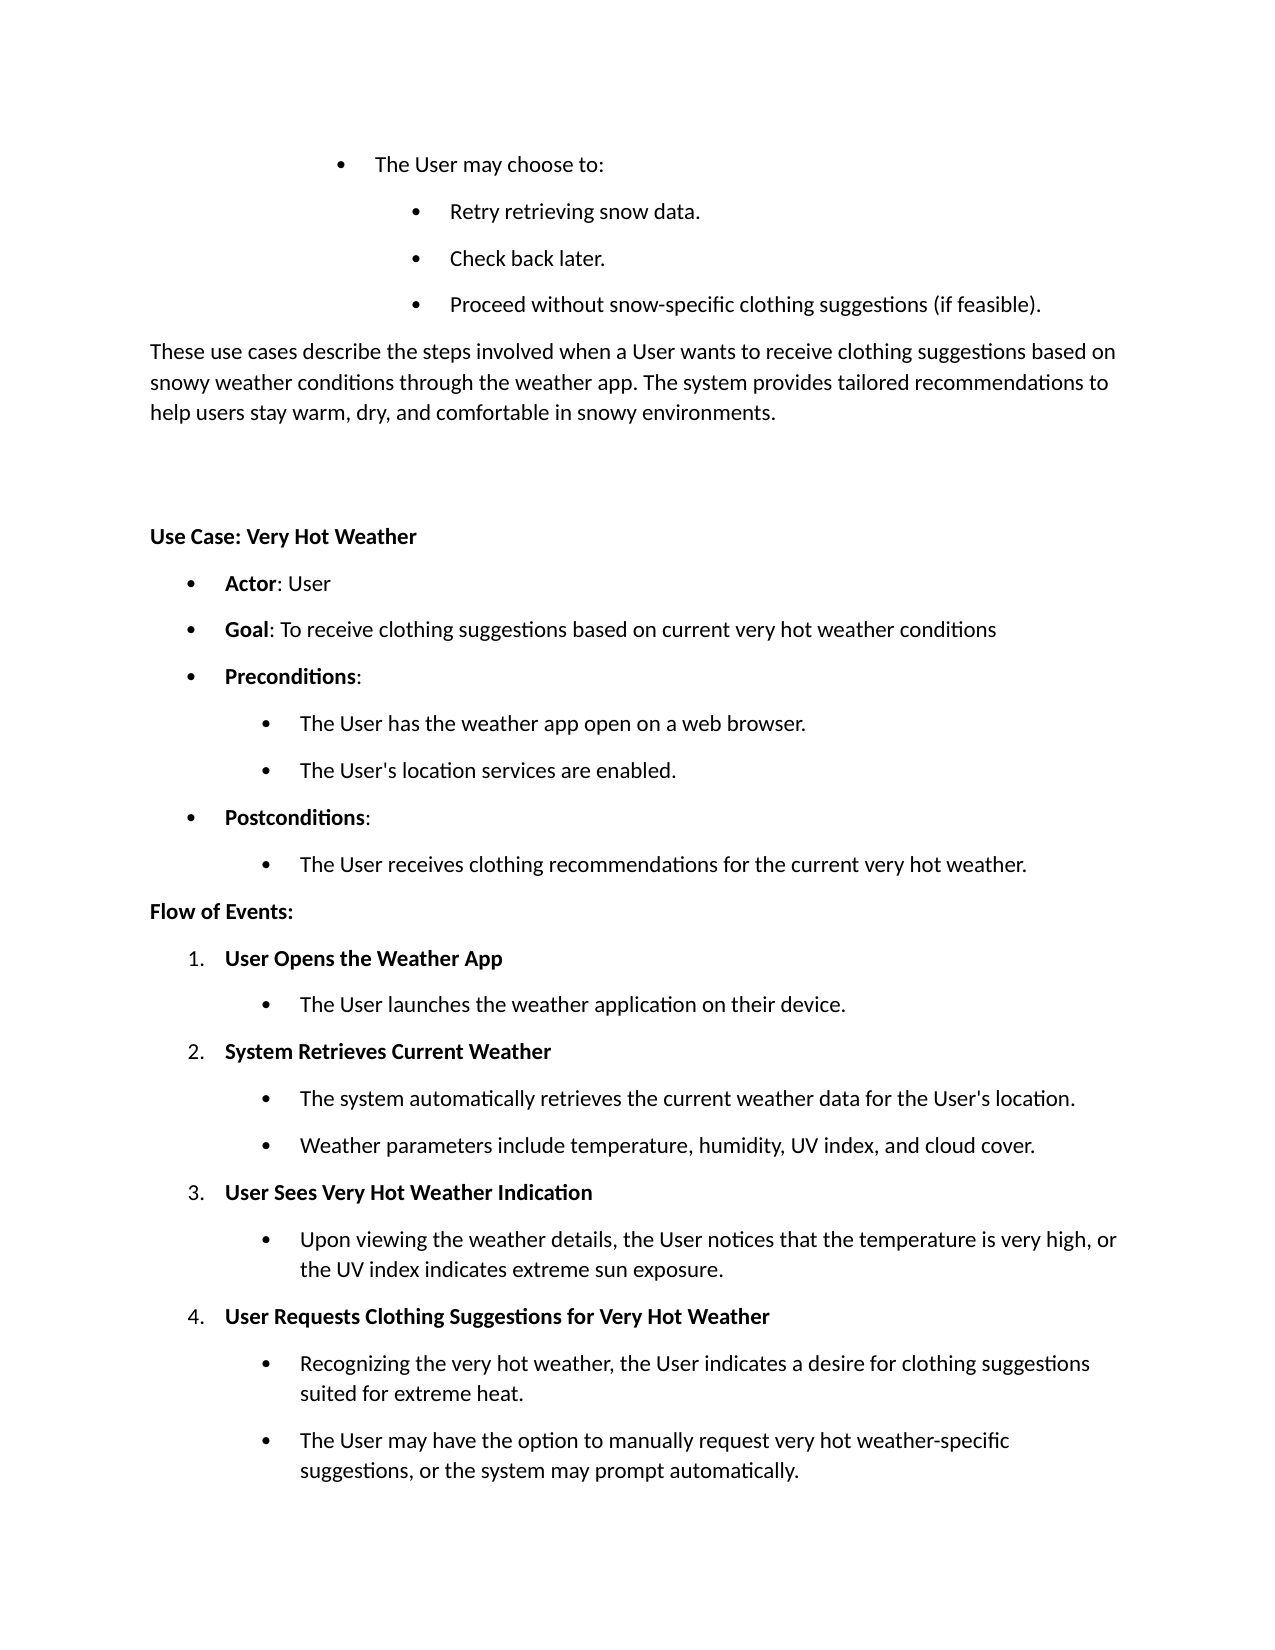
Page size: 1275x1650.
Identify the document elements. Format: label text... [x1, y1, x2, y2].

list The User may have the option to manually request very hot weather-specific suggestions, or the system may prompt automatically. [262, 1426, 1125, 1484]
list System Retrieves Current Weather [187, 1037, 1125, 1066]
list Recognizing the very hot weather, the User indicates a desire for clothing suggestions suited for extreme heat. [262, 1349, 1125, 1407]
list Goal: To receive clothing suggestions based on current very hot weather conditions [187, 616, 1125, 644]
list The system automatically retrieves the current weather data for the User's location. [262, 1084, 1125, 1112]
list Preconditions: [187, 662, 1125, 691]
list The User receives clothing recommendations for the current very hot weather. [262, 850, 1125, 878]
list Retry retrieving snow data. [412, 197, 1125, 225]
text Flow of Events: [150, 897, 1125, 925]
list The User's location services are enabled. [262, 756, 1125, 784]
list Check back later. [412, 244, 1125, 272]
list Postconditions: [187, 803, 1125, 831]
list User Requests Clothing Suggestions for Very Hot Weather [187, 1302, 1125, 1330]
list Proceed without snow-specific clothing suggestions (if feasible). [412, 291, 1125, 319]
list Upon viewing the weather details, the User notices that the temperature is very high, or the UV index indicates extreme sun exposure. [262, 1225, 1125, 1283]
list The User launches the weather application on their device. [262, 991, 1125, 1019]
list The User has the weather app open on a web browser. [262, 709, 1125, 737]
text These use cases describe the steps involved when a User wants to receive clothing suggestions based on snowy weather conditions through the weather app. The system provides tailored recommendations to help users stay warm, dry, and comfortable in snowy environments. [150, 337, 1125, 426]
list Weather parameters include temperature, humidity, UV index, and cloud cover. [262, 1131, 1125, 1159]
list User Opens the Weather App [187, 944, 1125, 972]
text Use Case: Very Hot Weather [150, 492, 1125, 550]
list Actor: User [187, 569, 1125, 597]
list The User may choose to: [337, 150, 1125, 178]
list User Sees Very Hot Weather Indication [187, 1178, 1125, 1206]
